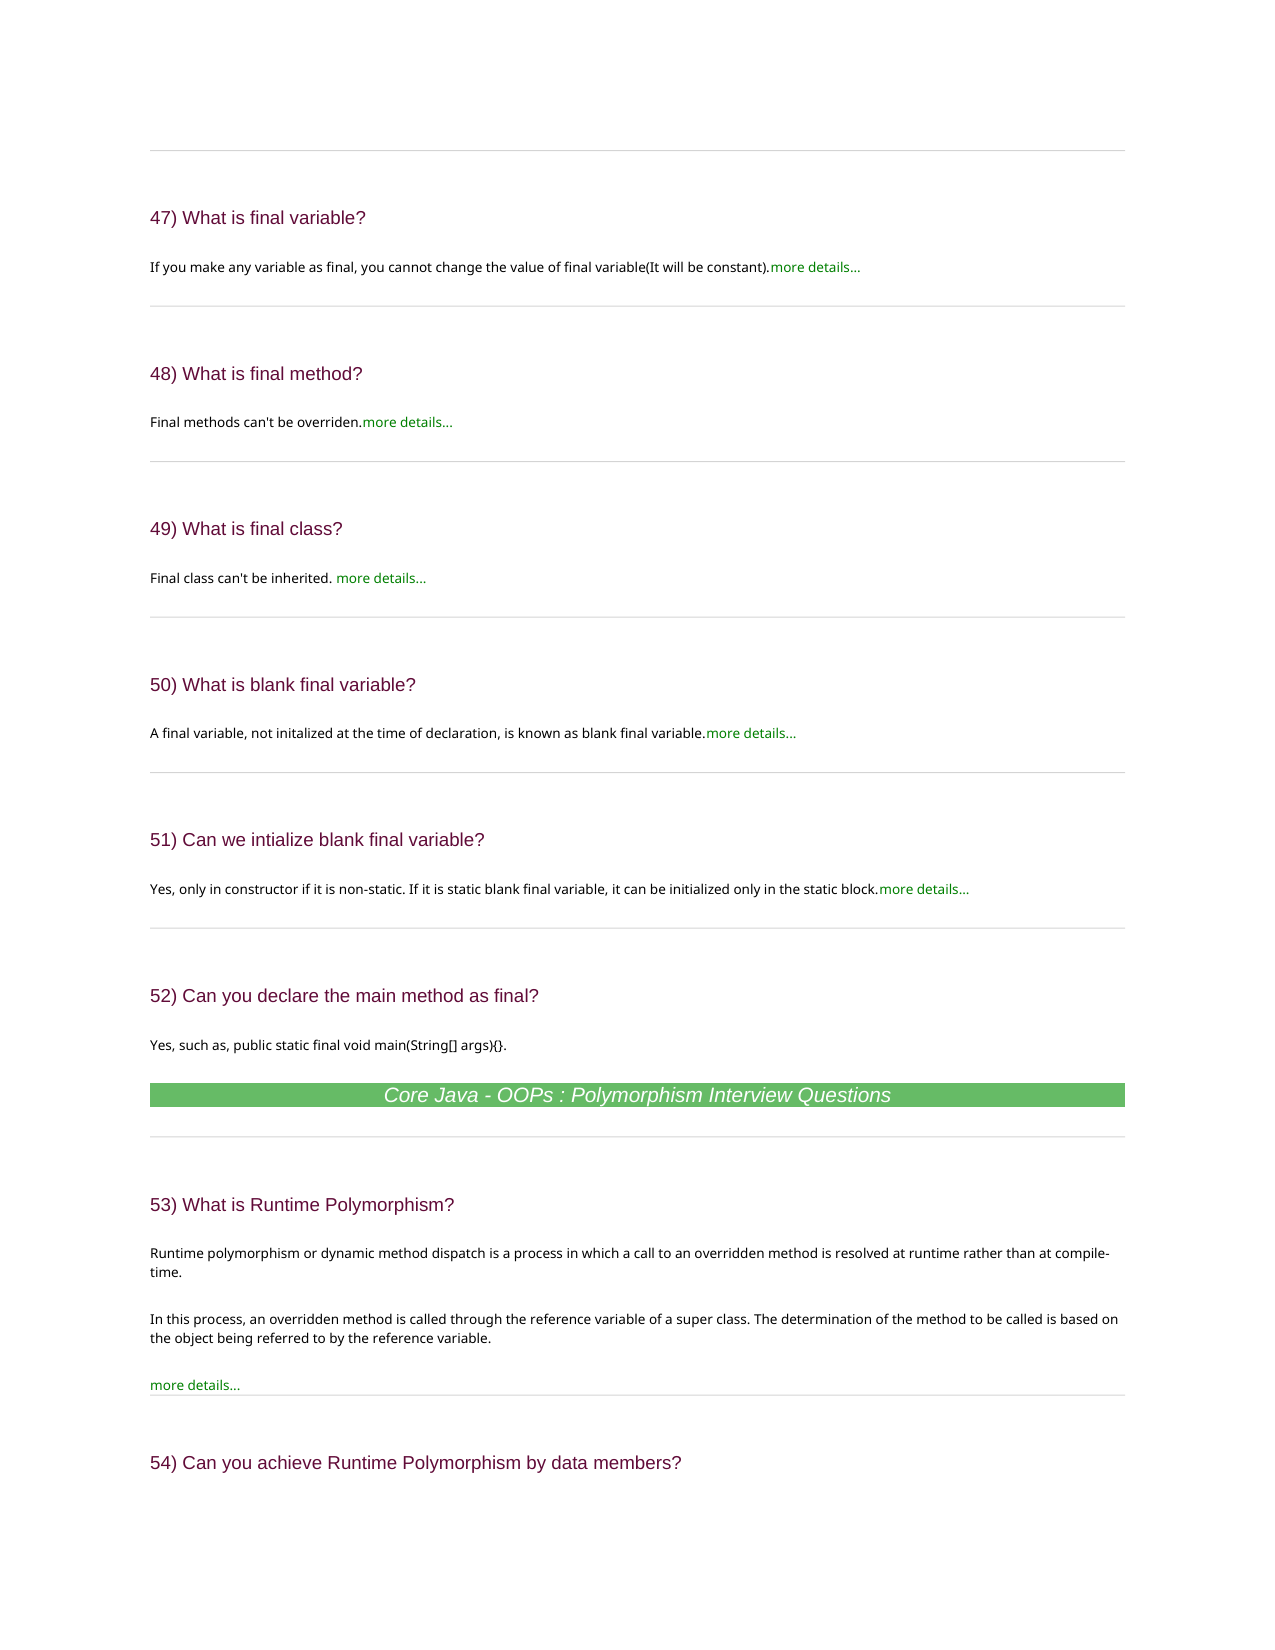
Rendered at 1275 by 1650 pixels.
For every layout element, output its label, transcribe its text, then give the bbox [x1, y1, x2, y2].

text 49) What is final class? [150, 518, 1125, 540]
text Yes, such as, public static final void main(String[] args){}. [150, 1036, 1125, 1054]
text 50) What is blank final variable? [150, 674, 1125, 695]
text 48) What is final method? [150, 363, 1125, 384]
text Yes, only in constructor if it is non-static. If it is static blank final variable, it can be initialized only in the static block.more details... [150, 880, 1125, 898]
text 54) Can you achieve Runtime Polymorphism by data members? [150, 1452, 1125, 1473]
text Core Java - OOPs : Polymorphism Interview Questions [150, 1083, 1125, 1107]
text Final class can't be inherited. more details... [150, 569, 1125, 587]
text A final variable, not initalized at the time of declaration, is known as blank final variable.more details... [150, 724, 1125, 743]
text 51) Can we intialize blank final variable? [150, 829, 1125, 851]
text If you make any variable as final, you cannot change the value of final variable(It will be constant).more details... [150, 258, 1125, 276]
text 47) What is final variable? [150, 207, 1125, 229]
text Final methods can't be overriden.more details... [150, 413, 1125, 432]
text 53) What is Runtime Polymorphism? [150, 1193, 1125, 1215]
text more details... [150, 1376, 1125, 1394]
text Runtime polymorphism or dynamic method dispatch is a process in which a call to an overridden method is resolved at runtime rather than at compile-time. [150, 1244, 1125, 1281]
text 52) Can you declare the main method as final? [150, 985, 1125, 1006]
text In this process, an overridden method is called through the reference variable of a super class. The determination of the method to be called is based on the object being referred to by the reference variable. [150, 1310, 1125, 1347]
